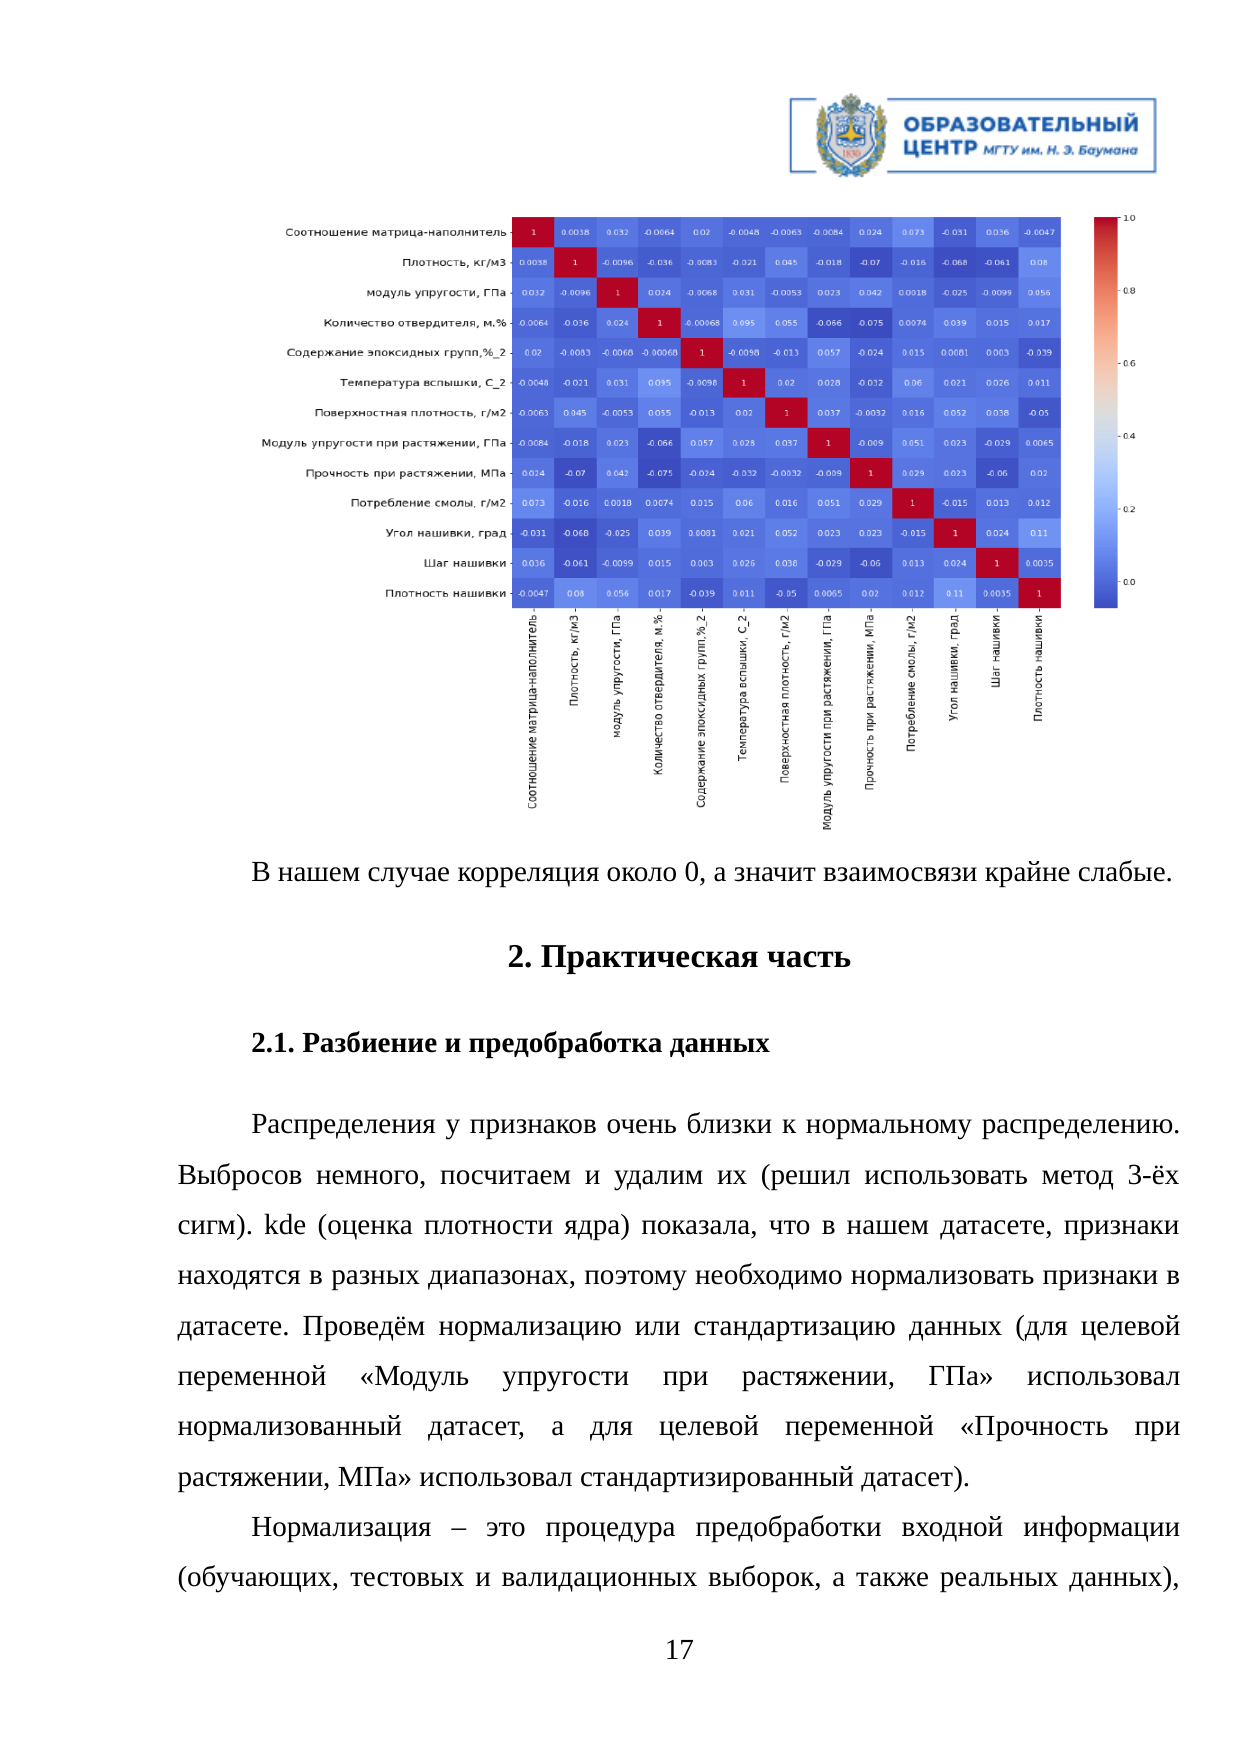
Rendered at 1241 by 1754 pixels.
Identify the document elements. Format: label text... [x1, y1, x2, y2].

subtitle 2.1. Разбиение и предобработка данных [177, 1025, 1181, 1058]
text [177, 1509, 1181, 1593]
subtitle 2. Практическая часть [177, 936, 1181, 974]
text Распределения у признаков очень близки к нормальному распределению. Выбросов немного, посчитаем и удалим их (решил использовать метод 3-ёх сигм). kde (оценка плотности ядра) показала, что в нашем датасете, признаки находятся в разных диапазонах, поэтому необходимо нормализовать признаки в датасете. Проведём нормализацию или стандартизацию данных (для целевой переменной «Модуль упругости при растяжении, ГПа» использовал нормализованный датасет, а для целевой переменной «Прочность при растяжении, МПа» использовал стандартизированный датасет). [177, 1106, 1181, 1492]
picture [251, 209, 1154, 838]
text В нашем случае корреляция около 0, а значит взаимосвязи крайне слабые. [177, 854, 1181, 888]
picture [759, 70, 1207, 193]
